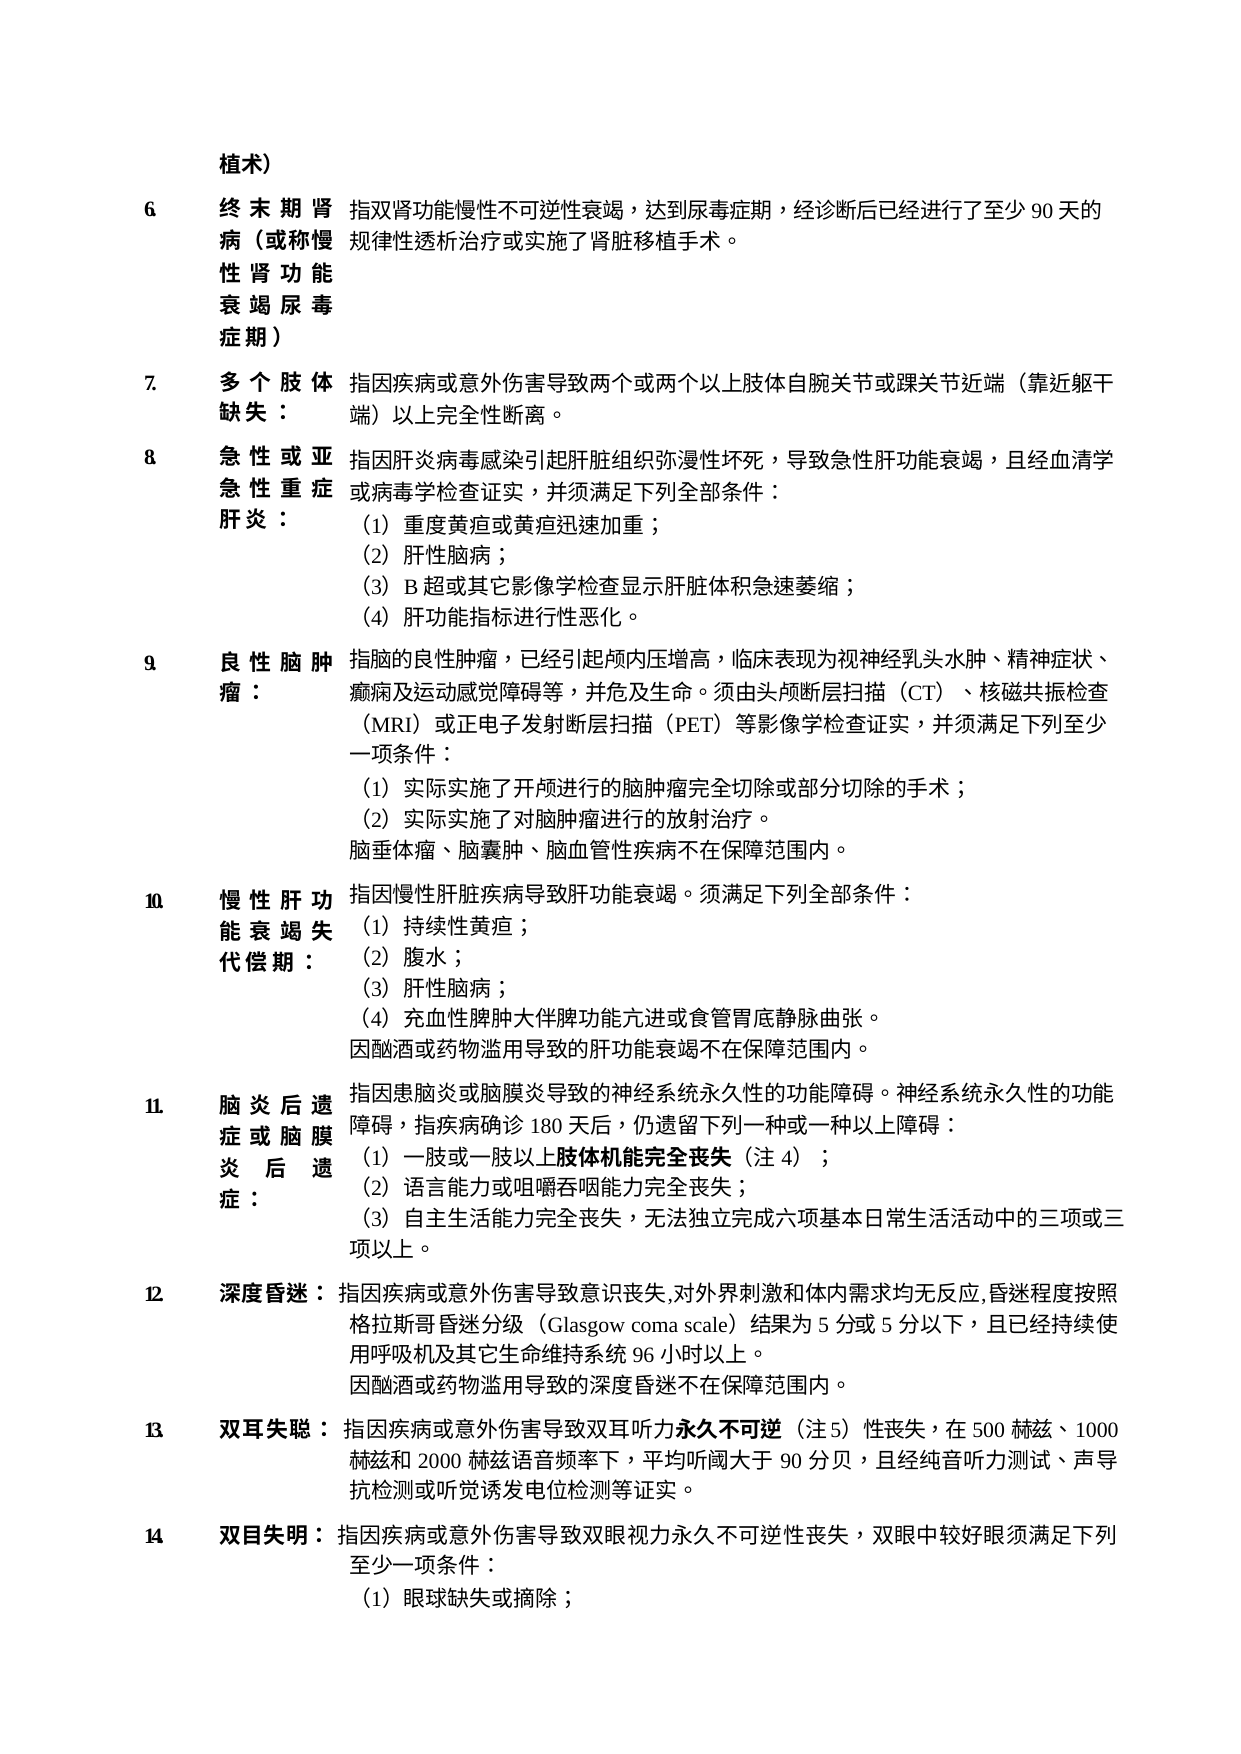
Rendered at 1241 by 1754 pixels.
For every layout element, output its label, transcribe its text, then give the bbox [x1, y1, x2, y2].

text 指脑的良性肿瘤，已经引起颅内压增高，临床表现为视神经乳头水肿、精神症状、癫痫及运动感觉障碍等，并危及生命。须由头颅断层扫描（CT）、核磁共振检查 [349, 644, 1130, 706]
list 双耳失聪： 指因疾病或意外伤害导致双耳听力永久不可逆（注 5）性丧失，在 500 赫兹、1000 赫兹和 2000 赫兹语音频率下，平均听阈大于 90 分贝，且经纯音听力测试、声导抗检测或听觉诱发电位检测等证实。 [144, 1414, 1119, 1505]
text （4）充血性脾肿大伴脾功能亢进或食管胃底静脉曲张。因酗酒或药物滥用导致的肝功能衰竭不在保障范围内。 [349, 1003, 885, 1064]
text （3）肝性脑病； [349, 973, 1140, 1002]
list 脑炎后遗症或脑膜炎后遗症： [144, 1090, 333, 1213]
text 脑垂体瘤、脑囊肿、脑血管性疾病不在保障范围内。 [349, 834, 1140, 864]
list 慢性肝功能衰竭失代偿期： [144, 885, 333, 977]
text 指因肝炎病毒感染引起肝脏组织弥漫性坏死，导致急性肝功能衰竭，且经血清学或病毒学检查证实，并须满足下列全部条件： [349, 445, 1119, 507]
text （2）实际实施了对脑肿瘤进行的放射治疗。 [349, 804, 1140, 834]
text 指双肾功能慢性不可逆性衰竭，达到尿毒症期，经诊断后已经进行了至少 90 天的规律性透析治疗或实施了肾脏移植手术。 [349, 195, 1119, 256]
text （4）肝功能指标进行性恶化。 [349, 602, 1140, 632]
text （1）重度黄疸或黄疸迅速加重； [349, 510, 1140, 539]
text （1）一肢或一肢以上肢体机能完全丧失（注 4）； [349, 1142, 1140, 1171]
text （2）腹水； [349, 942, 1140, 972]
text （1）实际实施了开颅进行的脑肿瘤完全切除或部分切除的手术； [349, 773, 1140, 803]
text 指因患脑炎或脑膜炎导致的神经系统永久性的功能障碍。神经系统永久性的功能障碍，指疾病确诊 180 天后，仍遗留下列一种或一种以上障碍： [349, 1078, 1119, 1140]
list 良性脑肿瘤： [144, 646, 333, 707]
text （3）自主生活能力完全丧失，无法独立完成六项基本日常生活活动中的三项或三项以上。 [349, 1203, 1126, 1263]
text （1）持续性黄疸； [349, 911, 1140, 941]
list 深度昏迷： 指因疾病或意外伤害导致意识丧失,对外界刺激和体内需求均无反应,昏迷程度按照格拉斯哥昏迷分级（Glasgow coma scale）结果为 5 分或 5 分以下，且已经持续使用呼吸机及其它生命维持系统 96 小时以上。 [144, 1278, 1119, 1369]
text （2）肝性脑病； [349, 540, 1140, 570]
text （MRI）或正电子发射断层扫描（PET）等影像学检查证实，并须满足下列至少一项条件： [349, 709, 1119, 769]
text 指因慢性肝脏疾病导致肝功能衰竭。须满足下列全部条件： [349, 879, 1140, 908]
list 终末期肾病（或称慢性肾功能衰竭尿毒症期） [144, 193, 333, 352]
text 因酗酒或药物滥用导致的深度昏迷不在保障范围内。 [349, 1370, 1140, 1400]
subtitle 植术） [219, 149, 333, 179]
text （1）眼球缺失或摘除； [349, 1583, 1140, 1613]
list 多个肢体缺失： [144, 366, 333, 427]
text （3）B 超或其它影像学检查显示肝脏体积急速萎缩； [349, 571, 1140, 601]
list 急性或亚急性重症肝炎： [144, 441, 333, 534]
list 双目失明： 指因疾病或意外伤害导致双眼视力永久不可逆性丧失，双眼中较好眼须满足下列至少一项条件： [144, 1520, 1119, 1580]
text 指因疾病或意外伤害导致两个或两个以上肢体自腕关节或踝关节近端（靠近躯干端）以上完全性断离。 [349, 368, 1119, 430]
text （2）语言能力或咀嚼吞咽能力完全丧失； [349, 1172, 1140, 1202]
